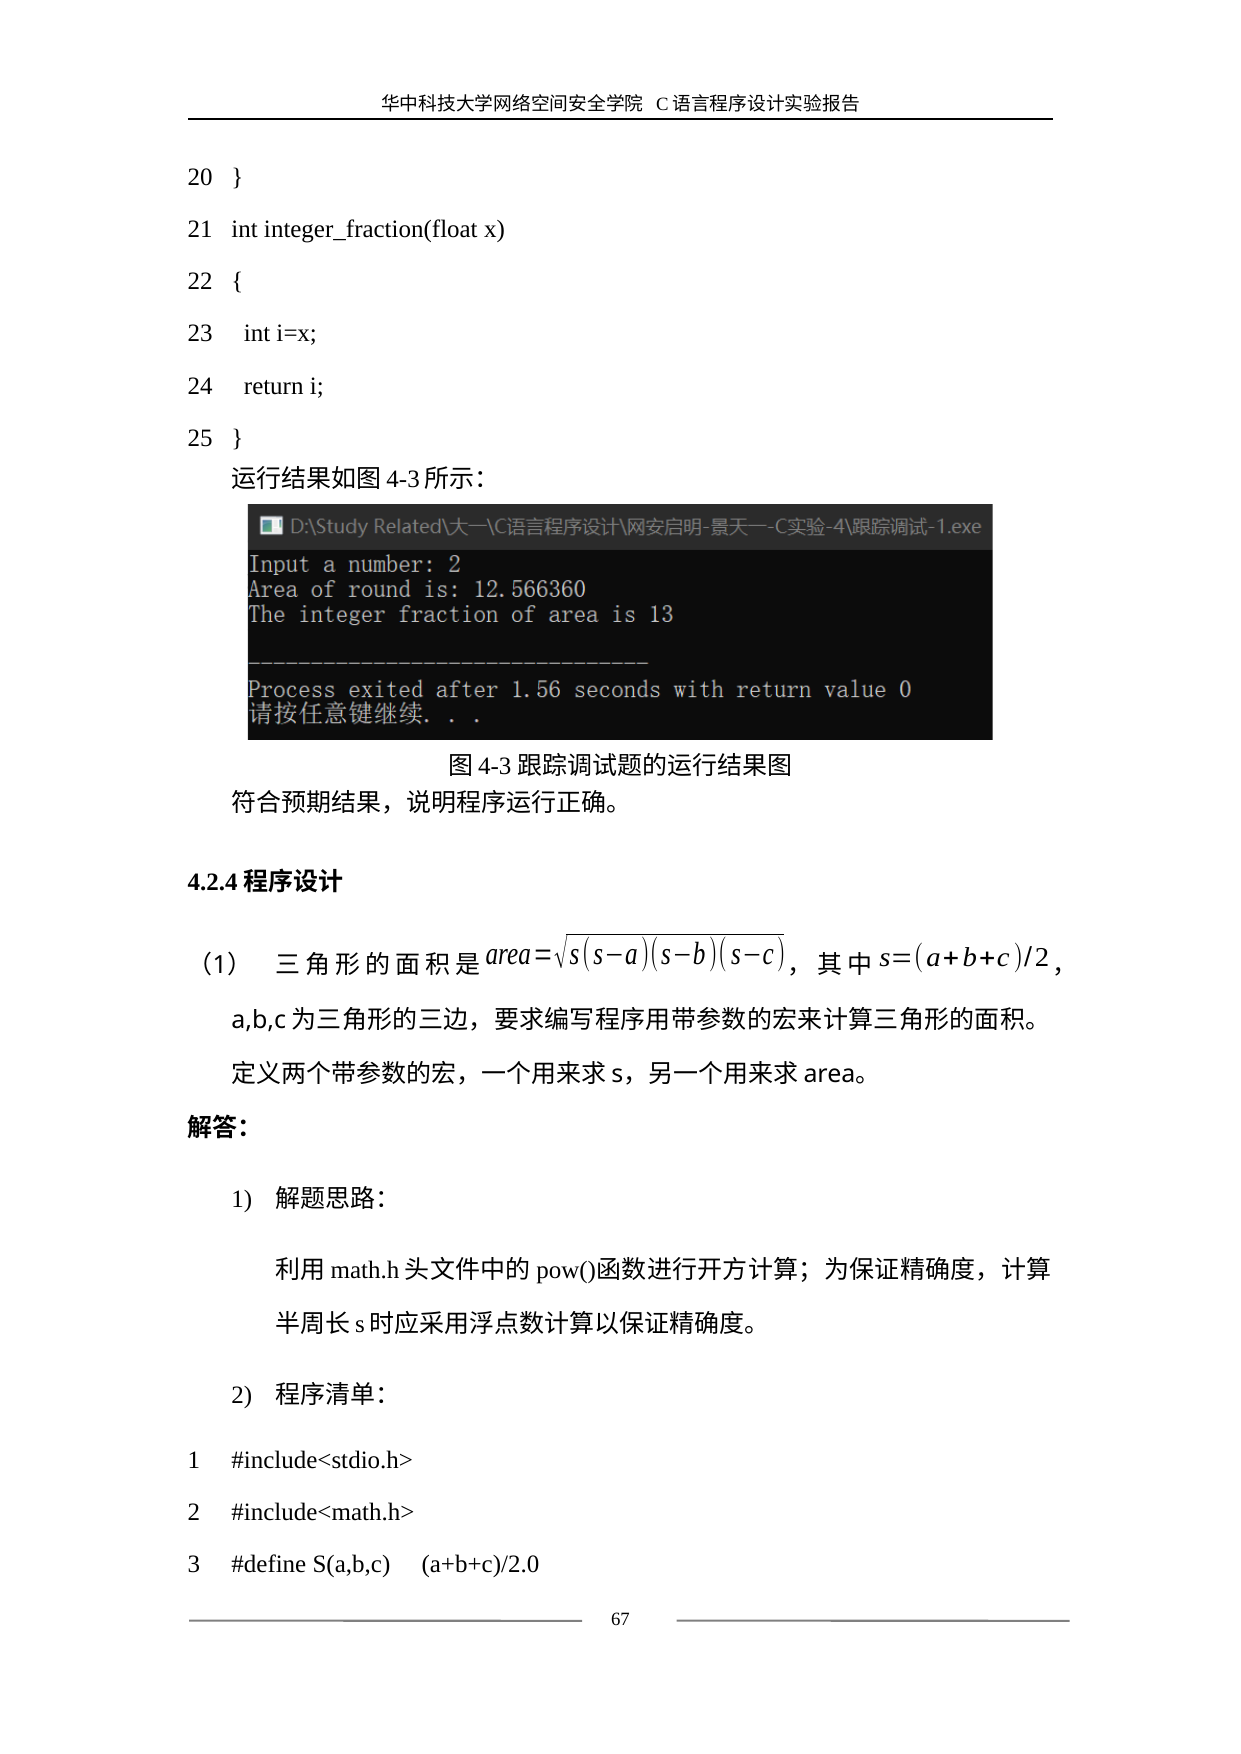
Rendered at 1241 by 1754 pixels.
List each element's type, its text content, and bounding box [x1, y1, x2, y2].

list 利用math.h头文件中的pow()函数进行开方计算；为保证精确度，计算半周长s时应采用浮点数计算以保证精确度。 [275, 1249, 1053, 1340]
list #include<math.h> [187, 1497, 1053, 1526]
list } [187, 423, 1053, 452]
list int integer_fraction(float x) [187, 214, 1053, 243]
list #define S(a,b,c) (a+b+c)/2.0 [187, 1549, 1053, 1578]
list { [187, 266, 1053, 295]
text 运行结果如图4-3所示： [187, 459, 1053, 495]
text 符合预期结果，说明程序运行正确。 [187, 782, 1053, 818]
list #include<stdio.h> [187, 1445, 1053, 1473]
text 解答： [187, 1108, 1053, 1144]
picture [247, 504, 993, 740]
text 图4-3 跟踪调试题的运行结果图 [187, 746, 1053, 782]
list int i=x; [187, 318, 1053, 347]
list 解题思路： [231, 1178, 1053, 1215]
list return i; [187, 371, 1053, 399]
list } [187, 162, 1053, 191]
list 三角形的面积是，其中，a,b,c为三角形的三边，要求编写程序用带参数的宏来计算三角形的面积。定义两个带参数的宏，一个用来求s，另一个用来求area。 [187, 932, 1053, 1090]
text 4.2.4 程序设计 [187, 861, 1053, 898]
list 程序清单： [231, 1374, 1053, 1410]
